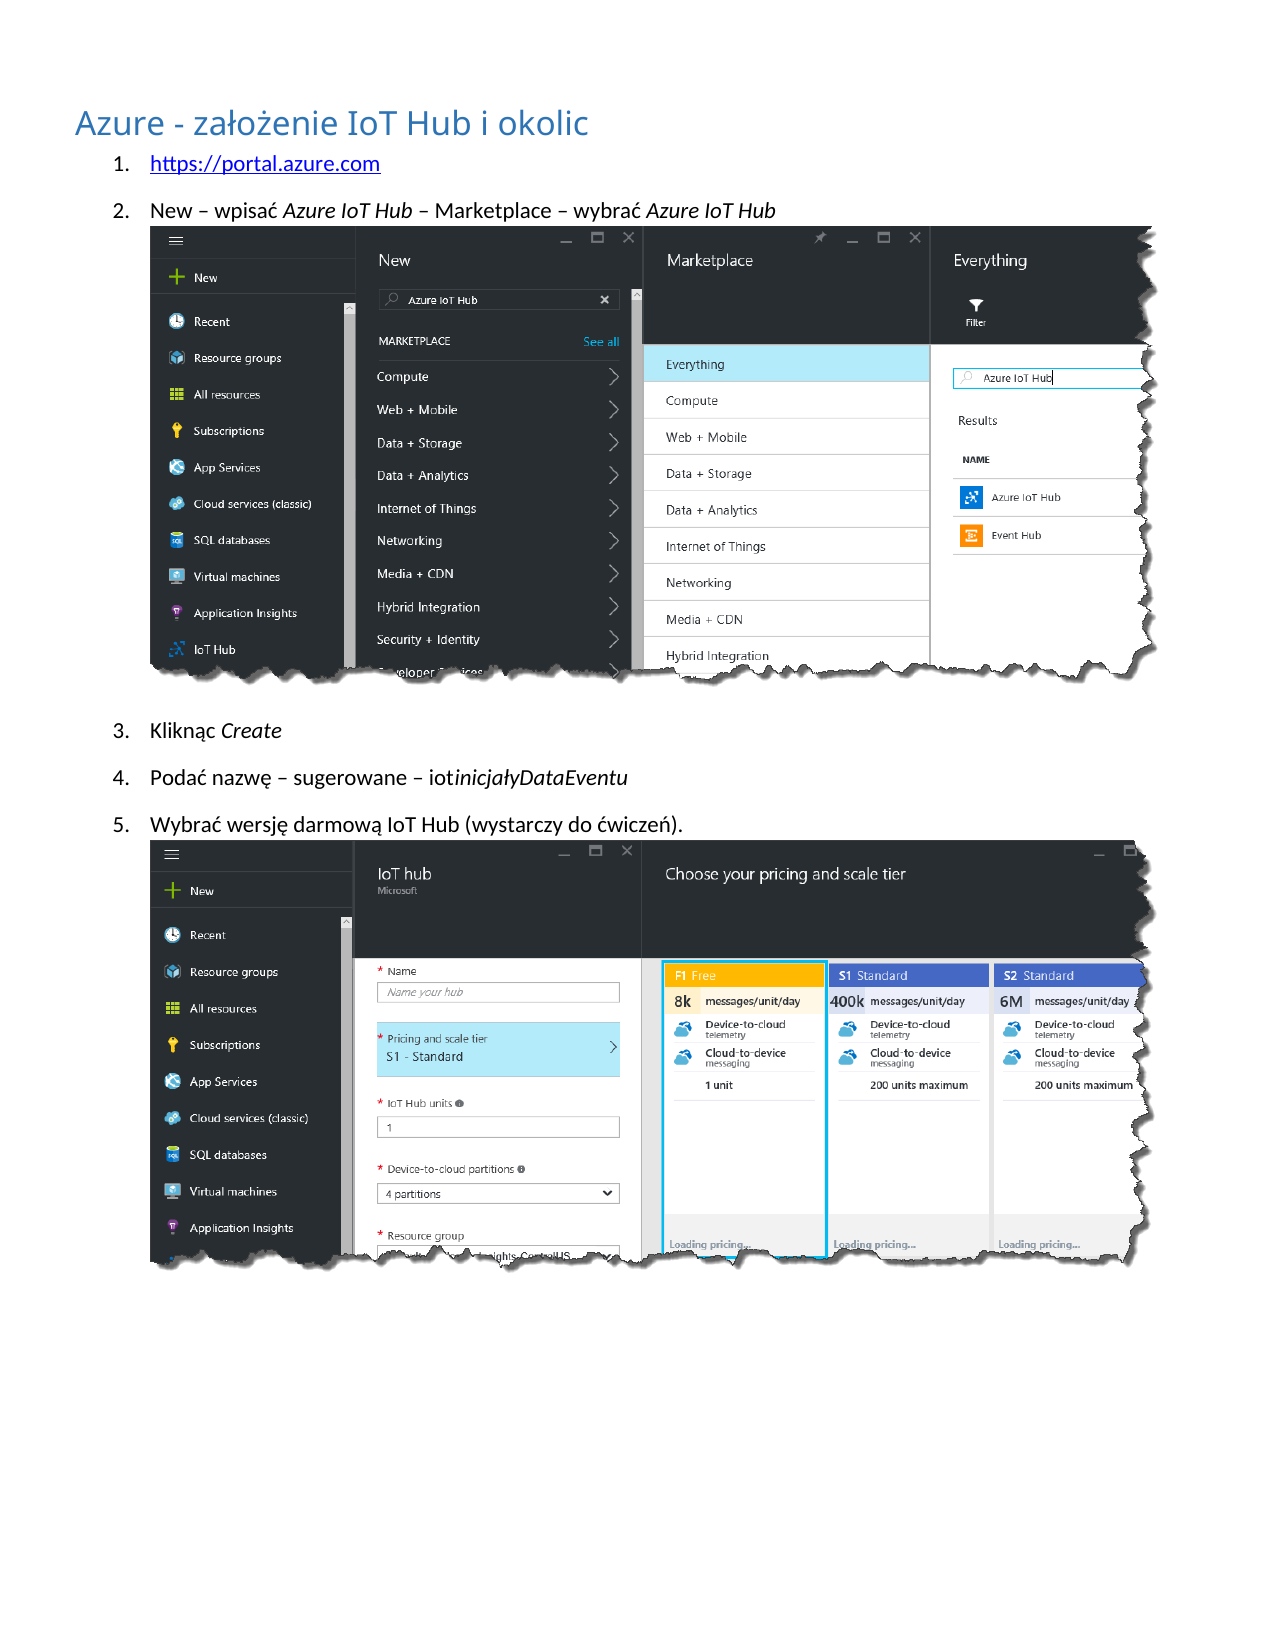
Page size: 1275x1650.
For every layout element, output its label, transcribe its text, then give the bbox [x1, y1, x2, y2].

picture [150, 840, 1168, 1284]
picture [150, 226, 1171, 698]
list Kliknąc Create [112, 717, 1200, 744]
subtitle Azure - założenie IoT Hub i okolic [75, 100, 1200, 145]
list Podać nazwę – sugerowane – iotinicjałyDataEventu [112, 763, 1200, 791]
list https://portal.azure.com [112, 149, 1200, 177]
